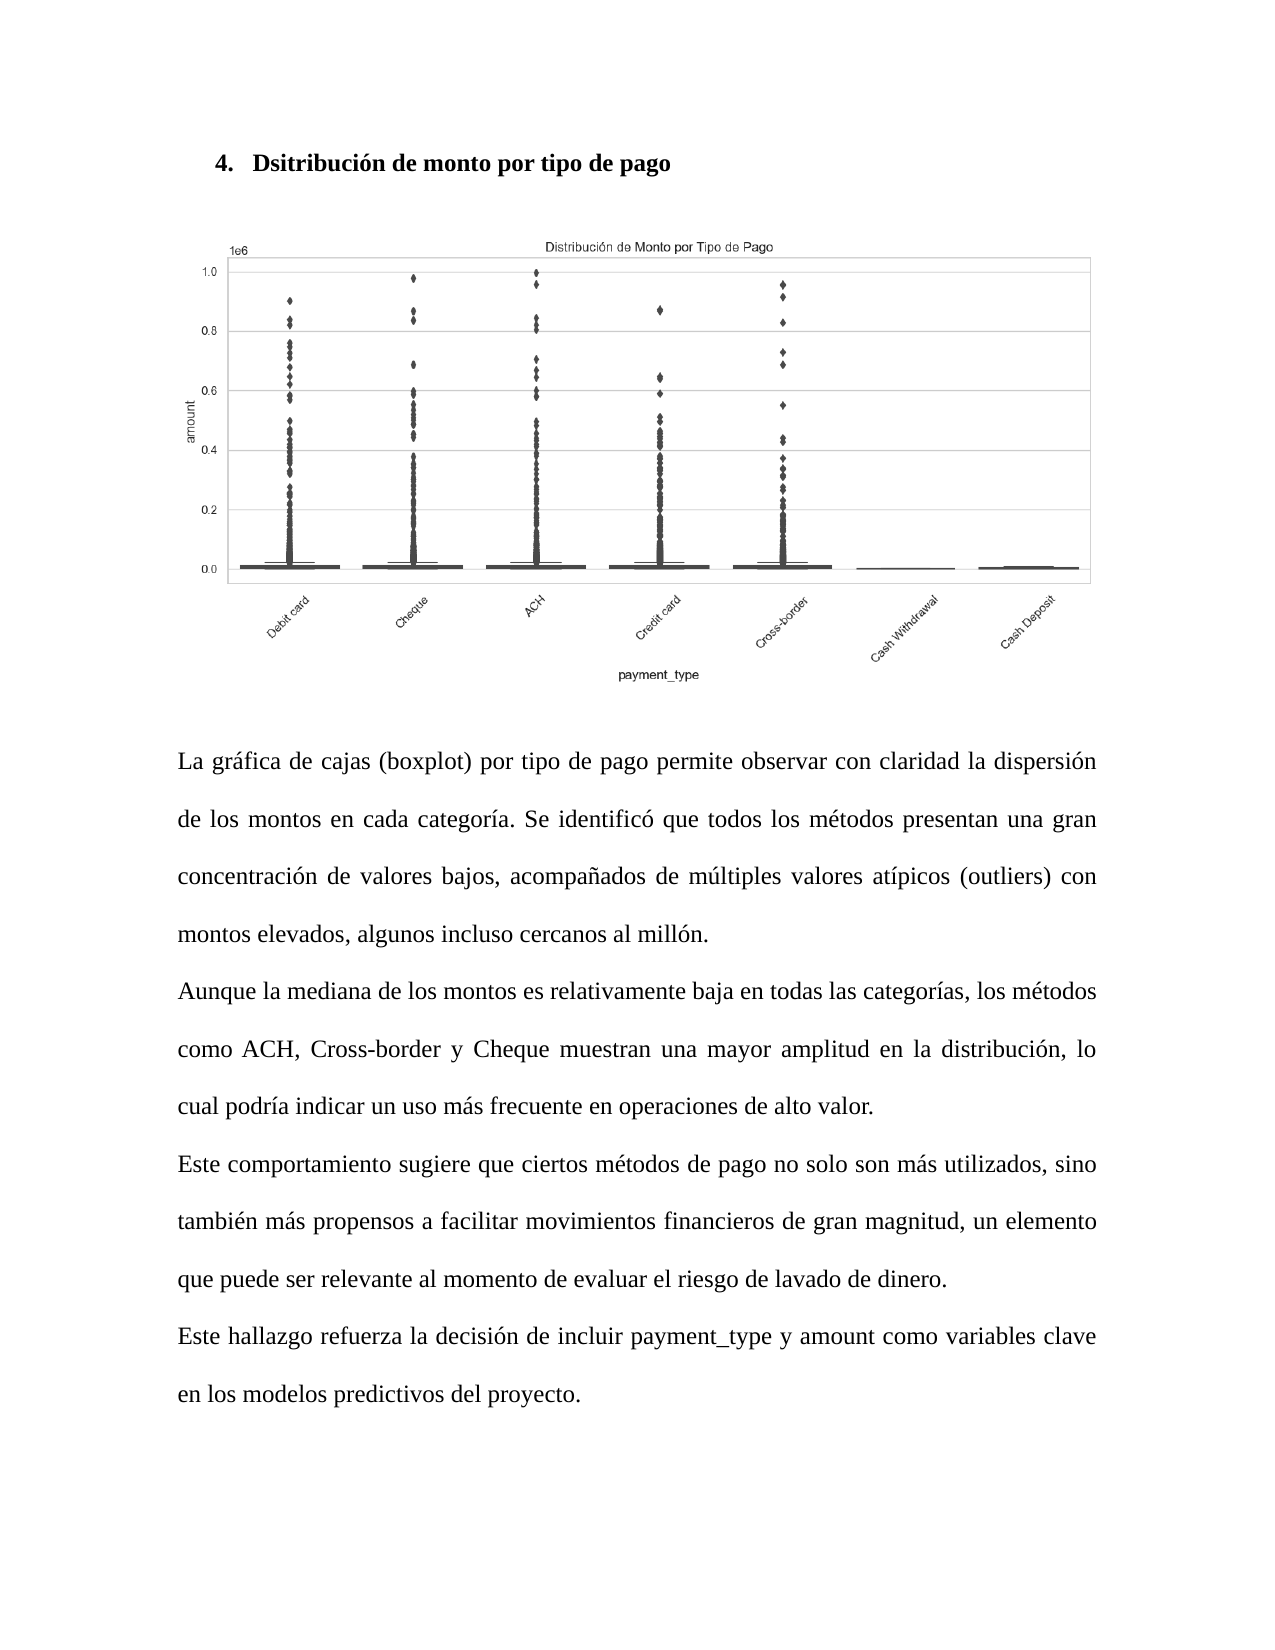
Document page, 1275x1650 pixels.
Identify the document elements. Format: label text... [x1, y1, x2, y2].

picture [177, 234, 1098, 689]
text Este hallazgo refuerza la decisión de incluir payment_type y amount como variables clave en los modelos predictivos del proyecto. [177, 1321, 1098, 1407]
text Aunque la mediana de los montos es relativamente baja en todas las categorías, los métodos como ACH, Cross-border y Cheque muestran una mayor amplitud en la distribución, lo cual podría indicar un uso más frecuente en operaciones de alto valor. [177, 976, 1098, 1120]
text Este comportamiento sugiere que ciertos métodos de pago no solo son más utilizados, sino también más propensos a facilitar movimientos financieros de gran magnitud, un elemento que puede ser relevante al momento de evaluar el riesgo de lavado de dinero. [177, 1149, 1098, 1292]
text La gráfica de cajas (boxplot) por tipo de pago permite observar con claridad la dispersión de los montos en cada categoría. Se identificó que todos los métodos presentan una gran concentración de valores bajos, acompañados de múltiples valores atípicos (outliers) con montos elevados, algunos incluso cercanos al millón. [177, 746, 1098, 947]
subtitle Dsitribución de monto por tipo de pago [215, 148, 1098, 176]
